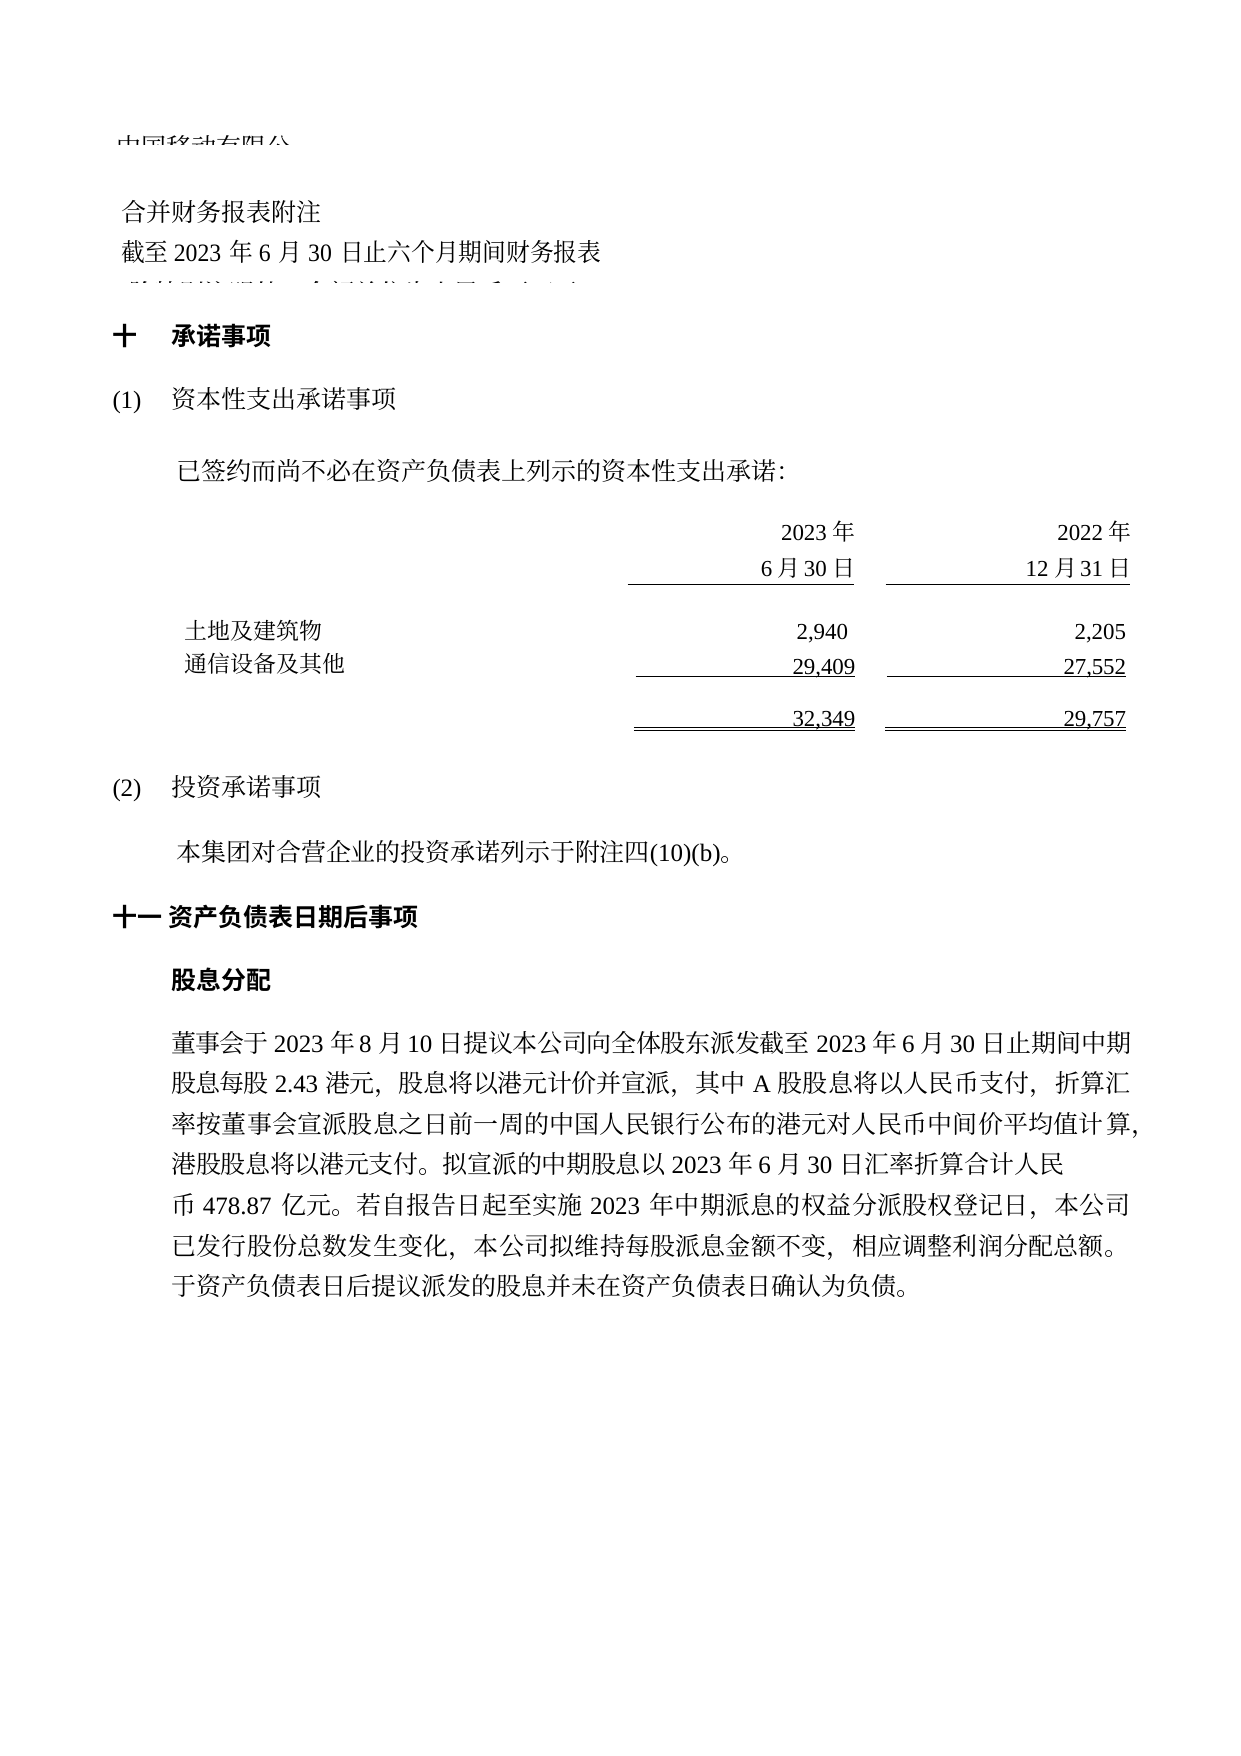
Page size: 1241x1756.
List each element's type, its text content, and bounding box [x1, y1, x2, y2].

text 币 478.87 亿元。若自报告日起至实施 2023 年中期派息的权益分派股权登记日，本公司已发行股份总数发生变化，本公司拟维持每股派息金额不变，相应调整利润分配总额。于资产负债表日后提议派发的股息并未在资产负债表日确认为负债。 [171, 1186, 1132, 1303]
list 投资承诺事项 [112, 767, 1201, 803]
text 董事会于 2023 年 8 月 10 日提议本公司向全体股东派发截至 2023 年 6 月 30 日止期间中期股息每股 2.43 港元，股息将以港元计价并宣派，其中 A 股股息将以人民币支付，折算汇率按董事会宣派股息之日前一周的中国人民银行公布的港元对人民币中间价平均值计算，港股股息将以港元支付。拟宣派的中期股息以 2023 年 6 月 30 日汇率折算合计人民 [171, 1024, 1132, 1181]
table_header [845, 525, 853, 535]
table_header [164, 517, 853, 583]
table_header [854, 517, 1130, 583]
text 本集团对合营企业的投资承诺列示于附注四(10)(b)。十一 资产负债表日期后事项 [112, 809, 747, 939]
list 资本性支出承诺事项 [112, 380, 1201, 416]
subtitle 十 承诺事项 [94, 316, 271, 352]
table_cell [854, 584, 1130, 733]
text 已签约而尚不必在资产负债表上列示的资本性支出承诺： [176, 451, 1201, 487]
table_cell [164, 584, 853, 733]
subtitle 股息分配 [94, 960, 271, 996]
